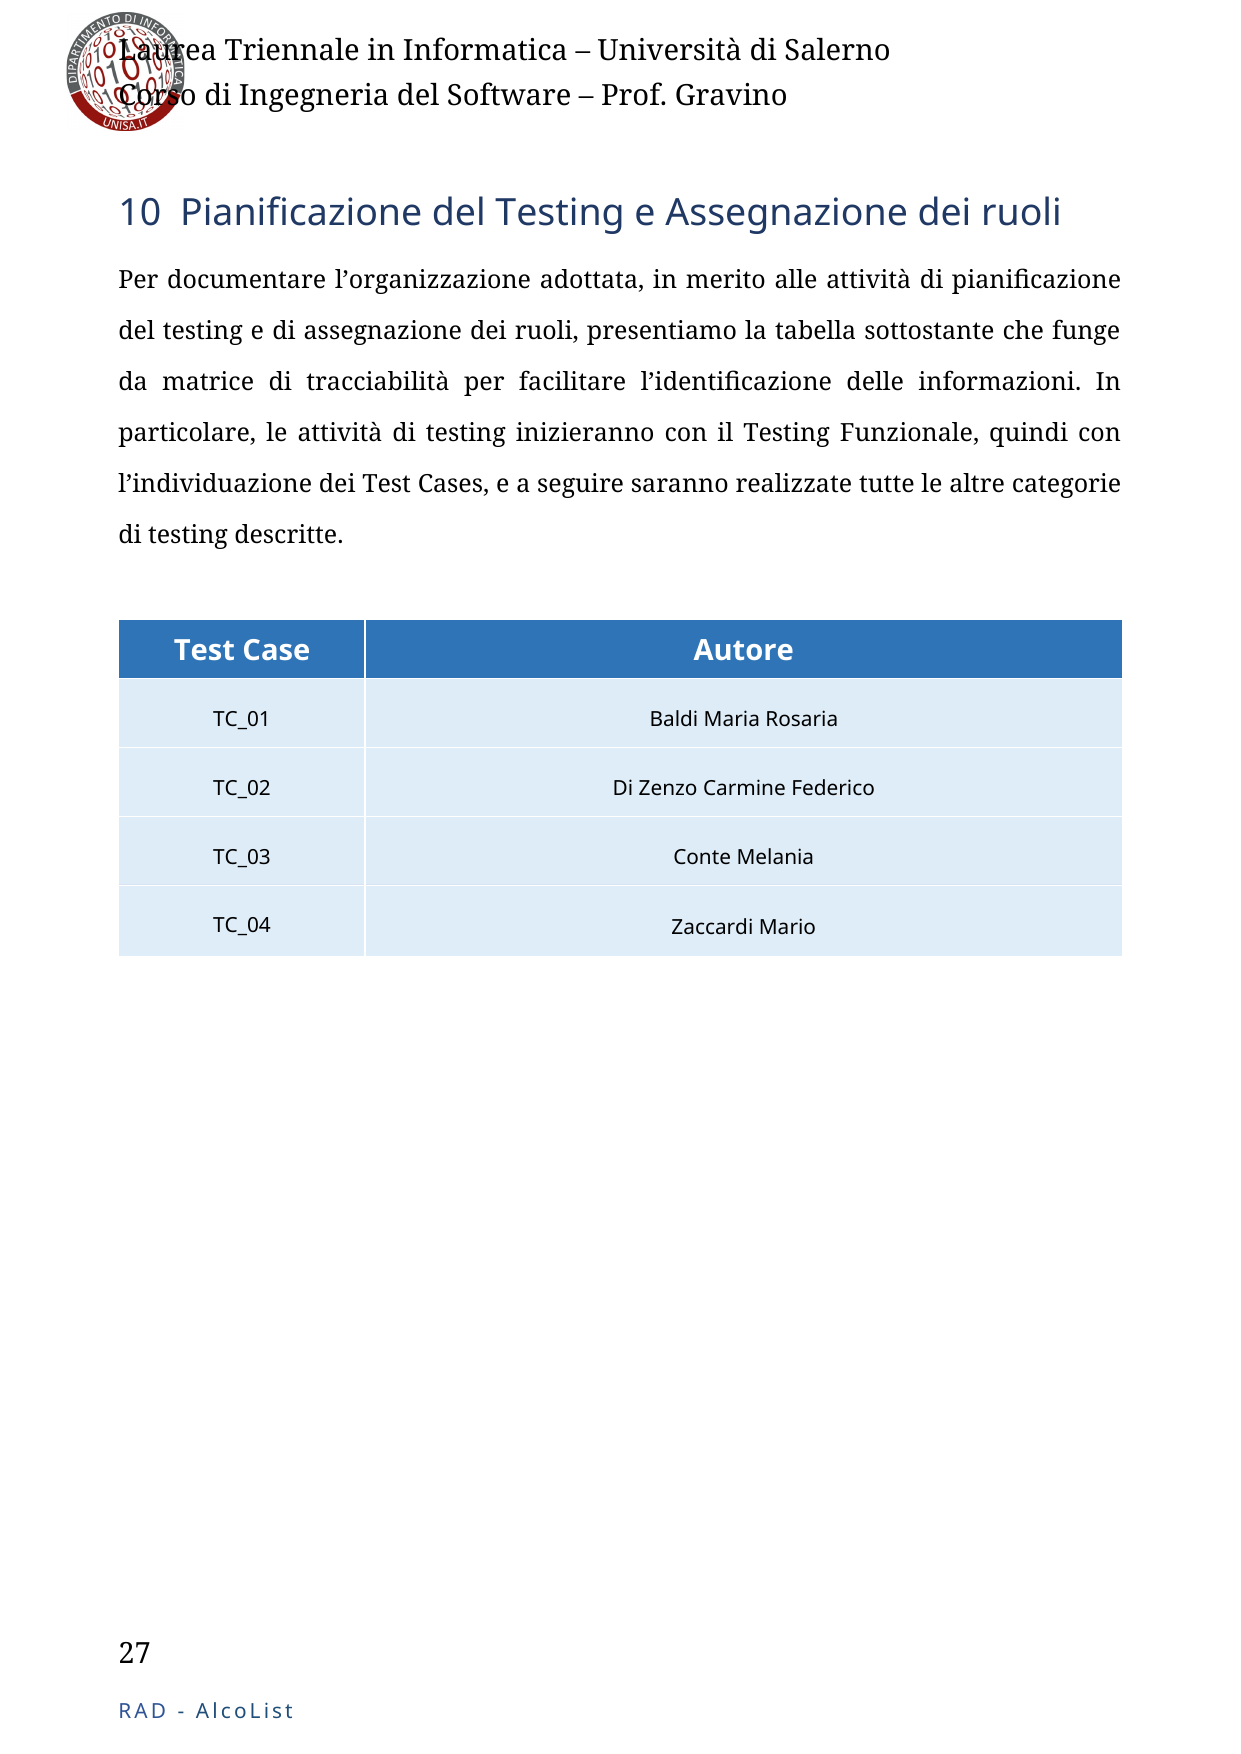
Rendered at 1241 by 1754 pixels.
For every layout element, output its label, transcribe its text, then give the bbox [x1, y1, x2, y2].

table_cell Conte Melania [366, 817, 1122, 884]
table_cell Baldi Maria Rosaria [366, 679, 1122, 747]
subtitle Pianificazione del Testing e Assegnazione dei ruoli [118, 185, 1122, 236]
table_header Test Case [119, 620, 364, 678]
text Per documentare l’organizzazione adottata, in merito alle attività di pianificazione del testing e di assegnazione dei ruoli, presentiamo la tabella sottostante che funge da matrice di tracciabilità per facilitare l’identificazione delle informazioni. In particolare, le attività di testing inizieranno con il Testing Funzionale, quindi con l’individuazione dei Test Cases, e a seguire saranno realizzate tutte le altre categorie di testing descritte. [118, 262, 1122, 551]
table_cell TC_02 [119, 748, 364, 816]
picture [66, 12, 185, 131]
table_header Autore [366, 620, 1122, 678]
table_cell Di Zenzo Carmine Federico [366, 748, 1122, 816]
table_cell Zaccardi Mario [366, 886, 1122, 956]
table_cell TC_01 [119, 679, 364, 747]
table_cell TC_03 [119, 817, 364, 884]
table_cell TC_04 [119, 886, 364, 956]
